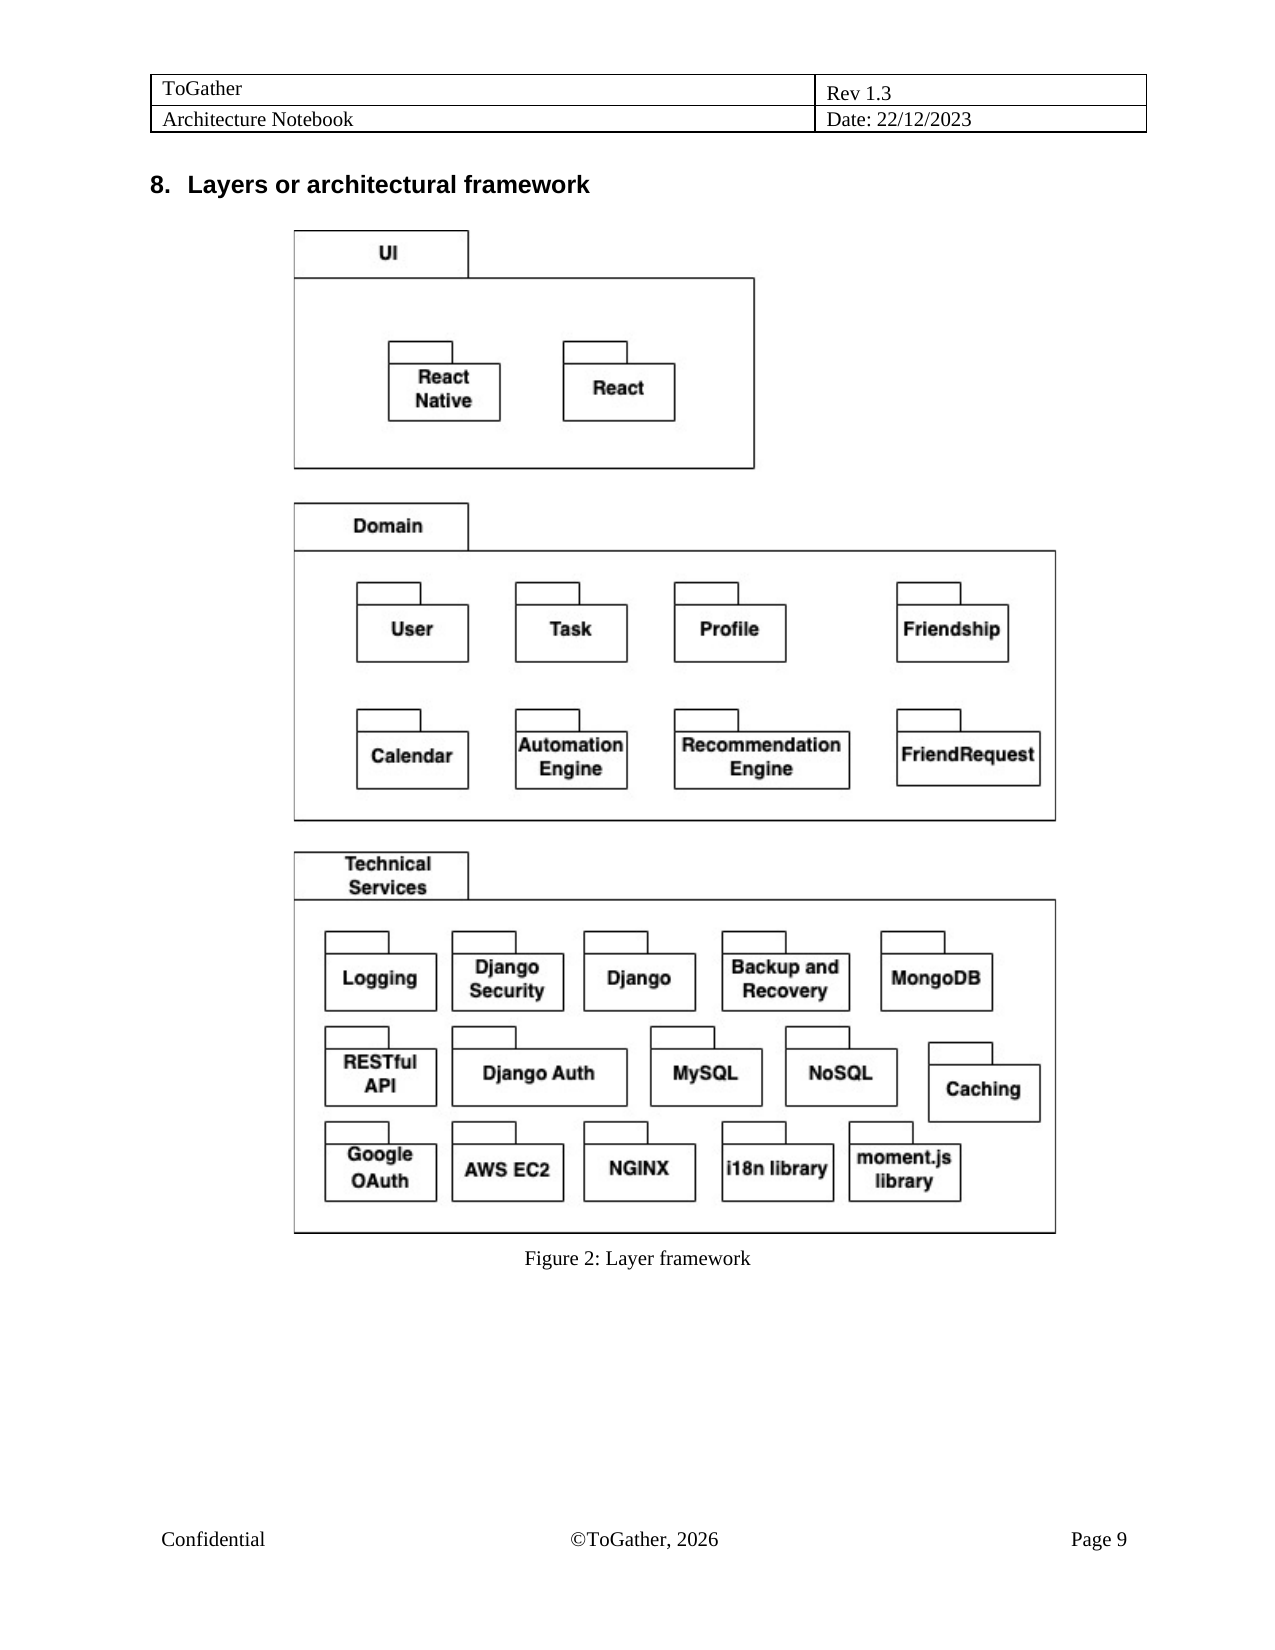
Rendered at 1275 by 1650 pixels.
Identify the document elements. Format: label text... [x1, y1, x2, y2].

picture [293, 230, 1057, 1234]
text Figure 2: Layer framework [150, 1246, 1125, 1270]
subtitle Layers or architectural framework [150, 170, 1125, 199]
